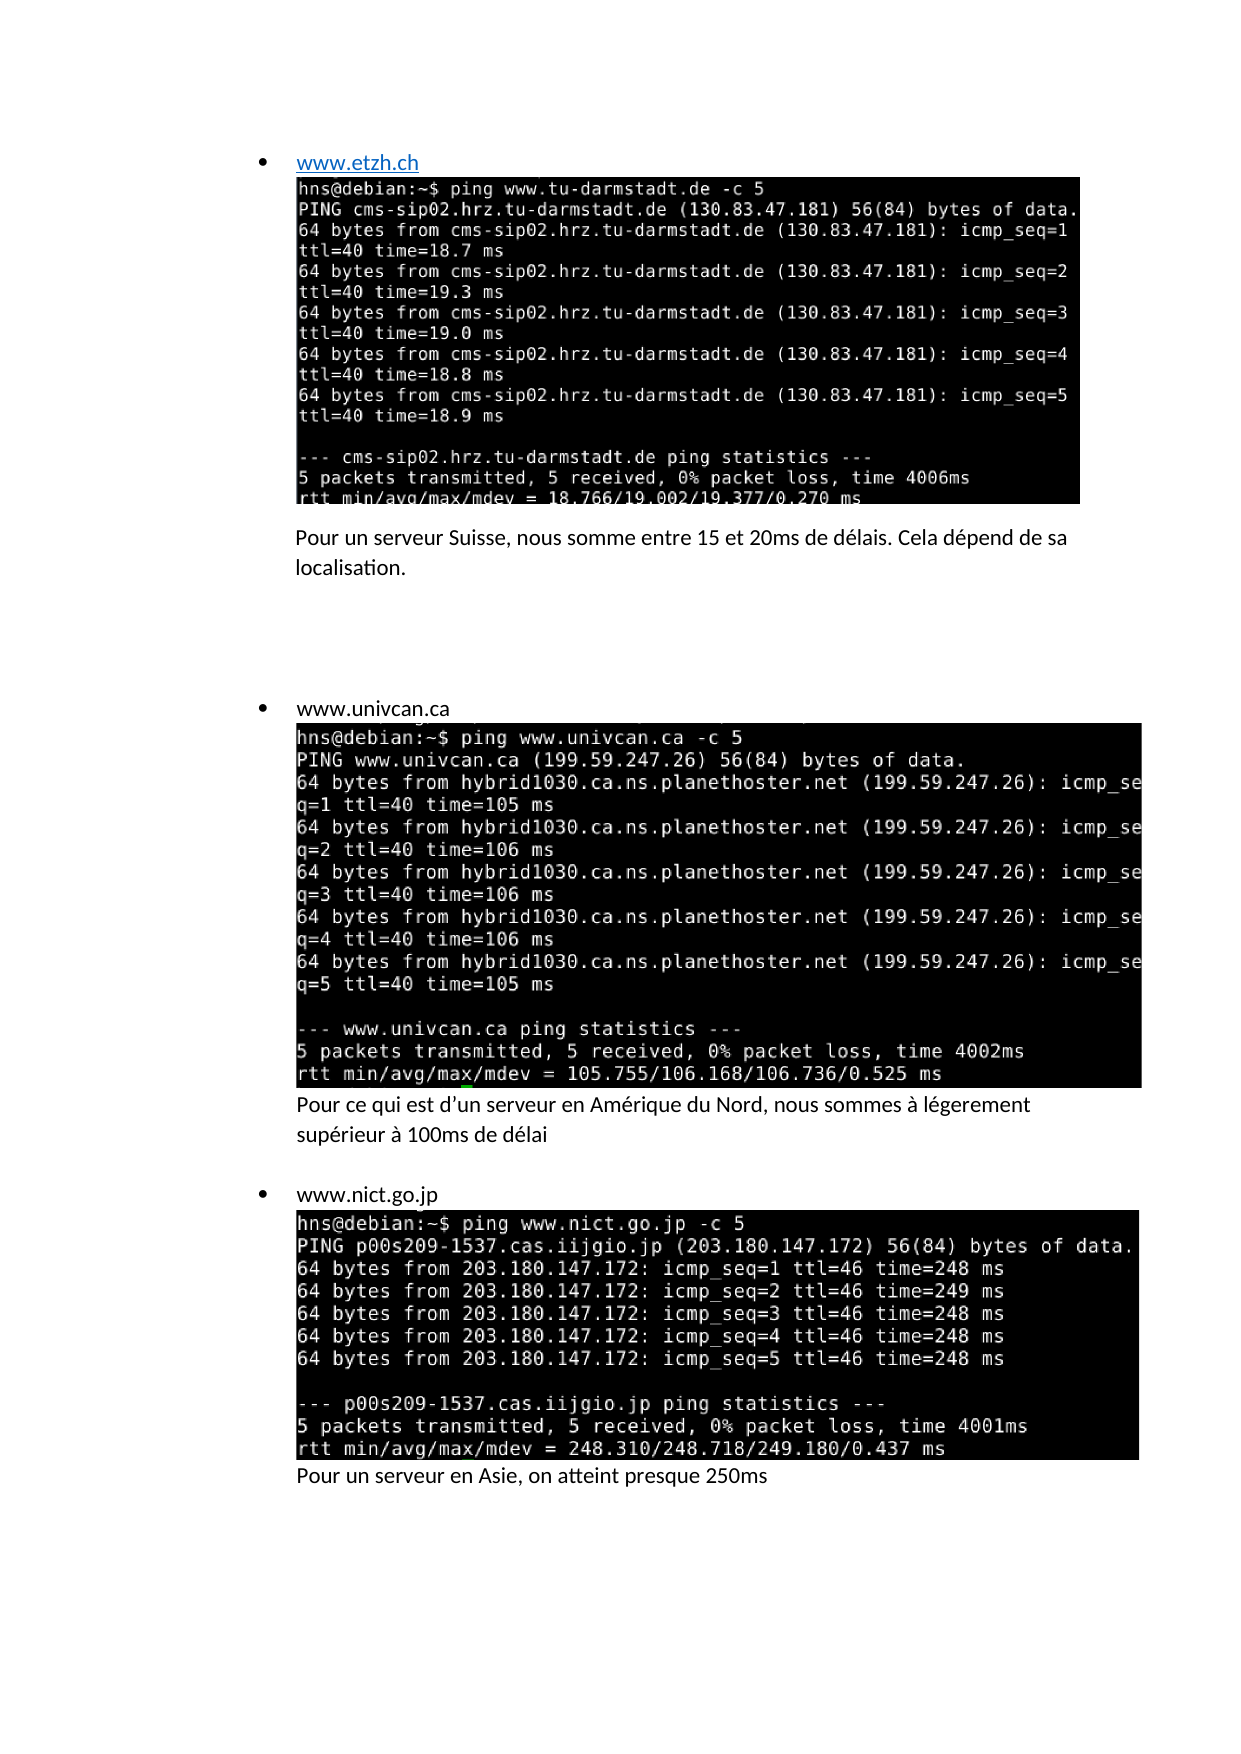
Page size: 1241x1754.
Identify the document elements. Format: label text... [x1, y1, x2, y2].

picture [296, 723, 1142, 1088]
picture [296, 1210, 1140, 1460]
picture [296, 177, 1080, 504]
list www.univcan.ca [259, 694, 1093, 722]
list Pour ce qui est d’un serveur en Amérique du Nord, nous sommes à légerement supérieur à 100ms de délai [296, 1090, 1093, 1148]
text Pour un serveur Suisse, nous somme entre 15 et 20ms de délais. Cela dépend de sa localisation. [295, 523, 1093, 581]
list Pour un serveur en Asie, on atteint presque 250ms [296, 1462, 1093, 1489]
list www.nict.go.jp [259, 1180, 1093, 1208]
